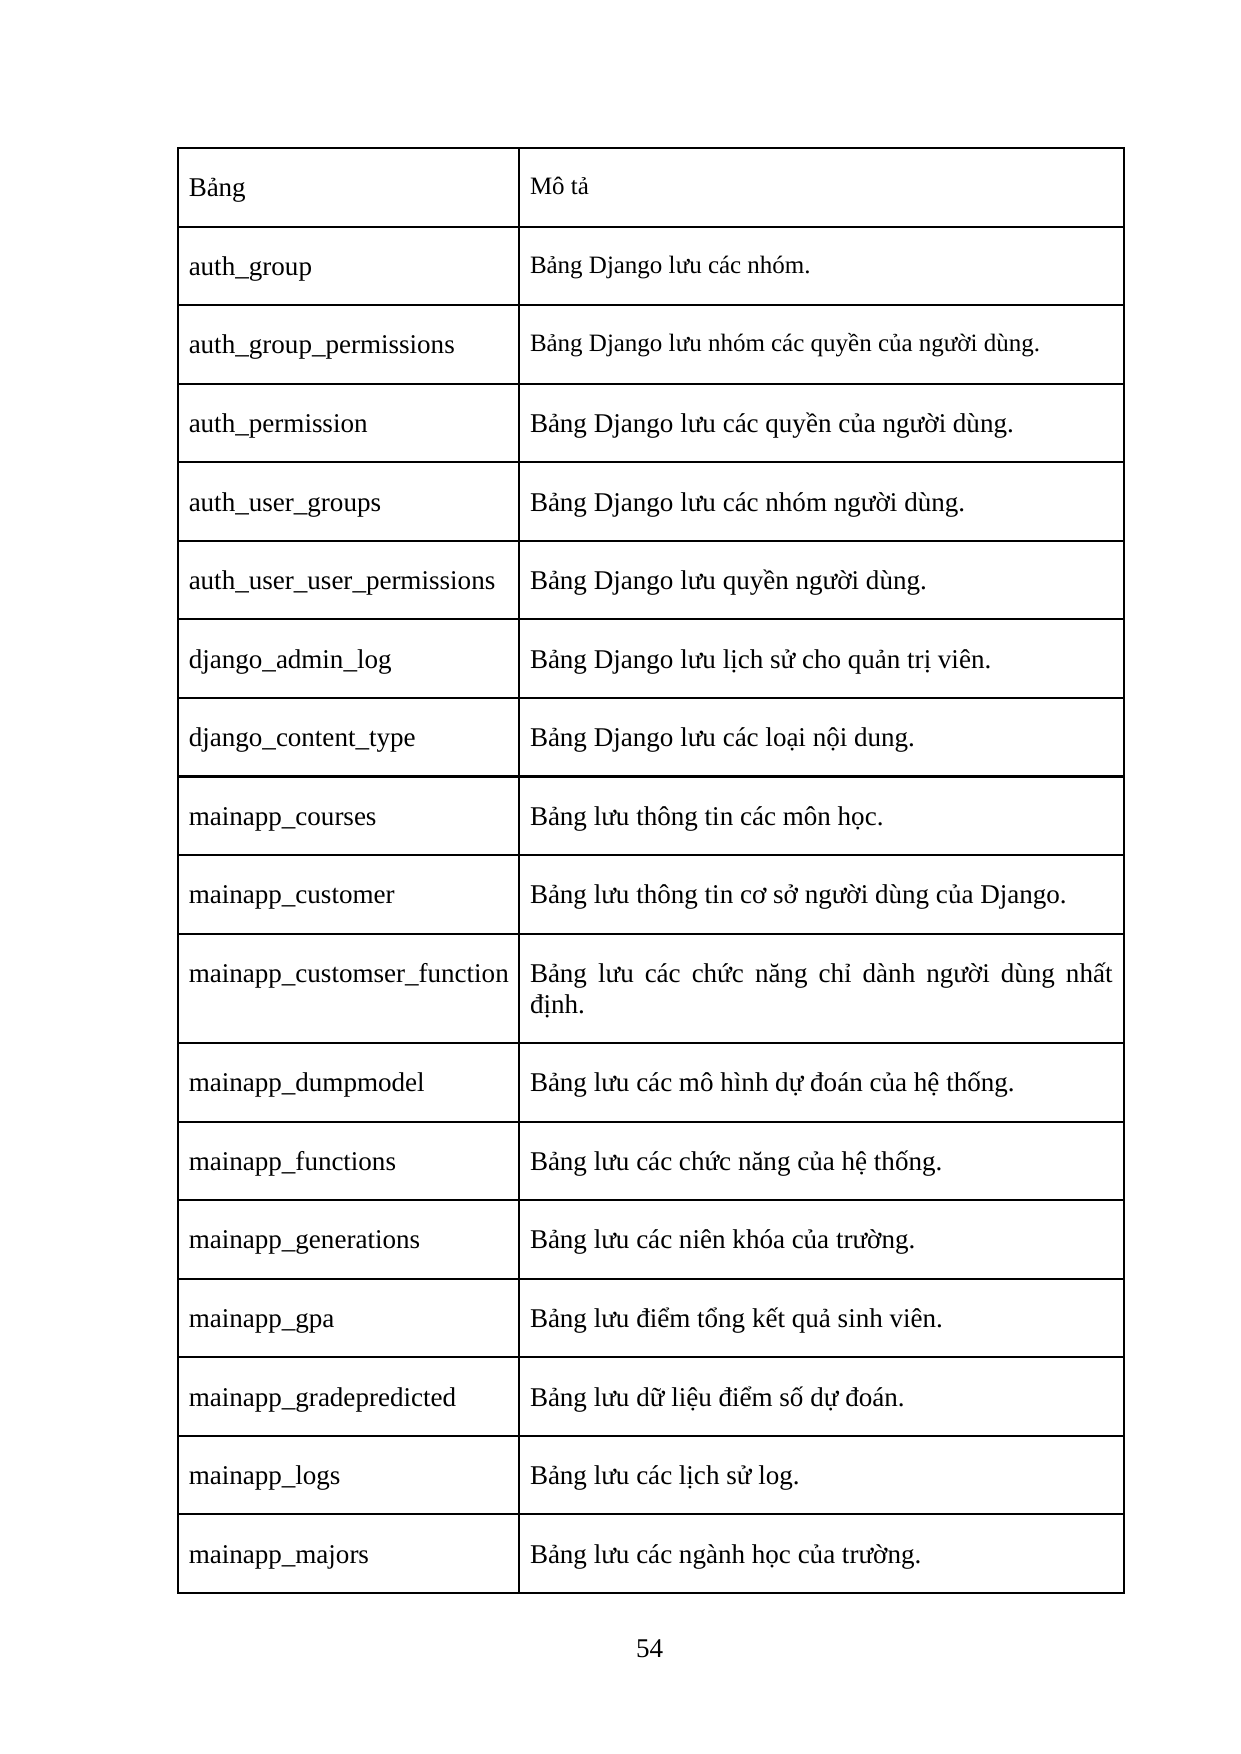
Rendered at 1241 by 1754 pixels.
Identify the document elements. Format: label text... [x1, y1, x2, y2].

table_cell auth_permission [179, 385, 518, 461]
table_cell mainapp_customer [179, 856, 518, 932]
table_cell Bảng lưu điểm tổng kết quả sinh viên. [520, 1280, 1123, 1356]
table_cell django_content_type [179, 699, 518, 775]
table_cell Bảng Django lưu nhóm các quyền của người dùng. [520, 306, 1123, 383]
table_cell auth_user_groups [179, 463, 518, 540]
table_cell Bảng Django lưu các nhóm. [520, 228, 1123, 304]
table_cell mainapp_gradepredicted [179, 1358, 518, 1435]
table_cell Bảng Django lưu các nhóm người dùng. [520, 463, 1123, 540]
table_cell mainapp_logs [179, 1437, 518, 1513]
table_cell Bảng lưu các chức năng chỉ dành người dùng nhất định. [520, 935, 1123, 1042]
table_cell Bảng lưu các niên khóa của trường. [520, 1201, 1123, 1278]
table_cell auth_group_permissions [179, 306, 518, 383]
table_cell Bảng lưu thông tin cơ sở người dùng của Django. [520, 856, 1123, 932]
table_cell Bảng lưu thông tin các môn học. [520, 778, 1123, 854]
table_cell Bảng lưu các lịch sử log. [520, 1437, 1123, 1513]
table_cell Bảng lưu dữ liệu điểm số dự đoán. [520, 1358, 1123, 1435]
table_cell Bảng lưu các ngành học của trường. [520, 1515, 1123, 1592]
table_cell Bảng lưu các chức năng của hệ thống. [520, 1123, 1123, 1199]
table_cell Bảng lưu các mô hình dự đoán của hệ thống. [520, 1044, 1123, 1121]
table_cell mainapp_gpa [179, 1280, 518, 1356]
table_cell Bảng Django lưu quyền người dùng. [520, 542, 1123, 618]
table_cell mainapp_generations [179, 1201, 518, 1278]
table_cell mainapp_functions [179, 1123, 518, 1199]
table_cell mainapp_courses [179, 778, 518, 854]
table_cell mainapp_customser_function [179, 935, 518, 1042]
table_cell mainapp_dumpmodel [179, 1044, 518, 1121]
table_cell Bảng Django lưu các loại nội dung. [520, 699, 1123, 775]
table_cell mainapp_majors [179, 1515, 518, 1592]
table_cell django_admin_log [179, 620, 518, 697]
table_cell auth_group [179, 228, 518, 304]
table_cell Bảng Django lưu các quyền của người dùng. [520, 385, 1123, 461]
table_header Mô tả [520, 149, 1123, 226]
table_header Bảng [179, 149, 518, 226]
table_cell auth_user_user_permissions [179, 542, 518, 618]
table_cell Bảng Django lưu lịch sử cho quản trị viên. [520, 620, 1123, 697]
